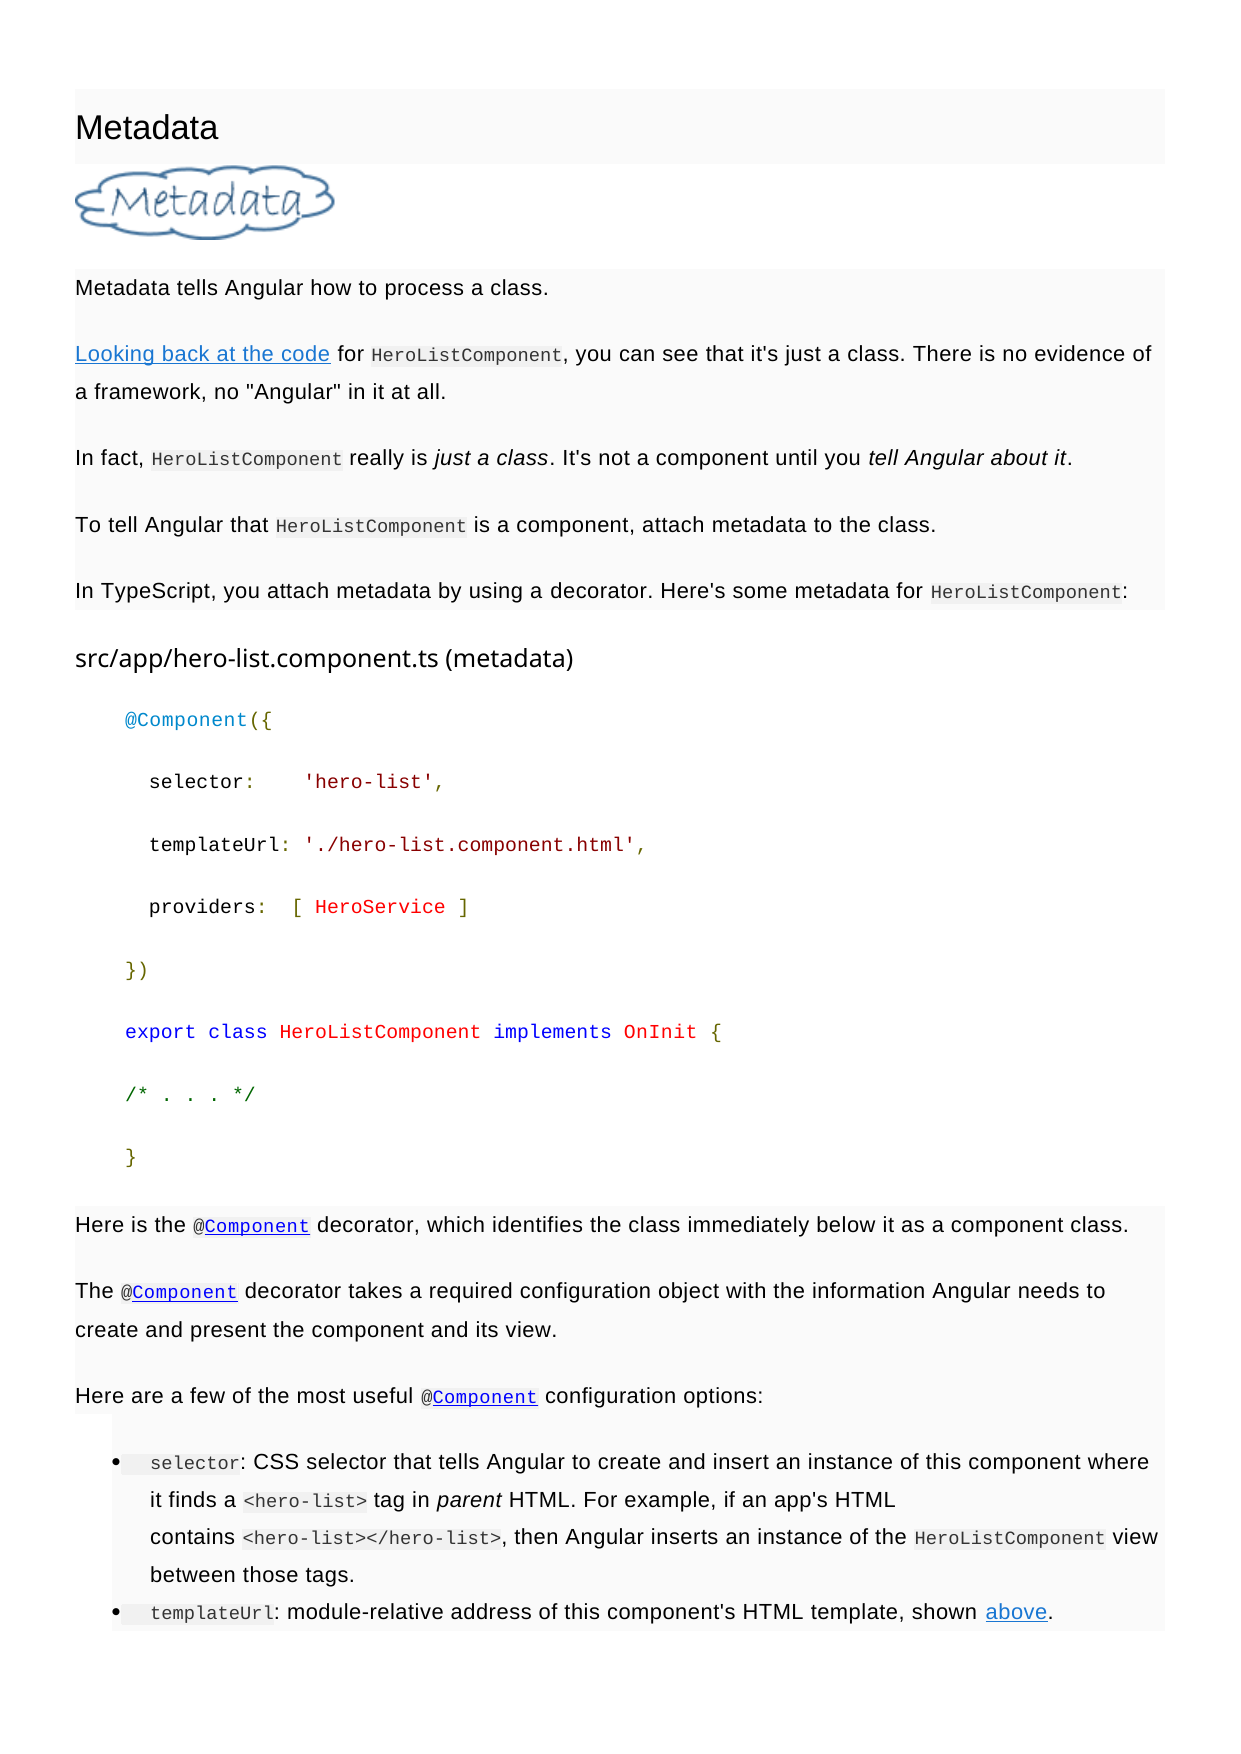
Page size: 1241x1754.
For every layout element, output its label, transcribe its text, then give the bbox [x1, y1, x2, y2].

text }) [125, 952, 1115, 989]
text Here is the @Component decorator, which identifies the class immediately below it as a component class. [75, 1206, 1165, 1244]
text Metadata [75, 89, 1165, 164]
text Here are a few of the most useful @Component configuration options: [75, 1377, 1165, 1414]
text export class HeroListComponent implements OnInit { [125, 1014, 1115, 1052]
list selector: CSS selector that tells Angular to create and insert an instance of this component where it finds a <hero-list> tag in parent HTML. For example, if an app's HTML contains <hero-list></hero-list>, then Angular inserts an instance of the HeroListComponent view between those tags. [112, 1444, 1165, 1594]
text To tell Angular that HeroListComponent is a component, attach metadata to the class. [75, 506, 1165, 544]
text In TypeScript, you attach metadata by using a decorator. Here's some metadata for HeroListComponent: [75, 573, 1165, 610]
text Looking back at the code for HeroListComponent, you can see that it's just a class. There is no evidence of a framework, no "Angular" in it at all. [75, 335, 1165, 410]
text The @Component decorator takes a required configuration object with the information Angular needs to create and present the component and its view. [75, 1273, 1165, 1348]
text providers: [ HeroService ] [125, 889, 1115, 927]
text src/app/hero-list.component.ts (metadata) [75, 639, 1165, 677]
text @Component({ [125, 702, 1115, 739]
text In fact, HeroListComponent really is just a class. It's not a component until you tell Angular about it. [75, 439, 1165, 477]
text templateUrl: './hero-list.component.html', [125, 827, 1115, 864]
text } [125, 1139, 1115, 1177]
text selector: 'hero-list', [125, 764, 1115, 802]
text /* . . . */ [125, 1077, 1115, 1114]
text Metadata tells Angular how to process a class. [75, 269, 1165, 306]
picture [75, 164, 341, 240]
list templateUrl: module-relative address of this component's HTML template, shown above. [112, 1594, 1165, 1631]
